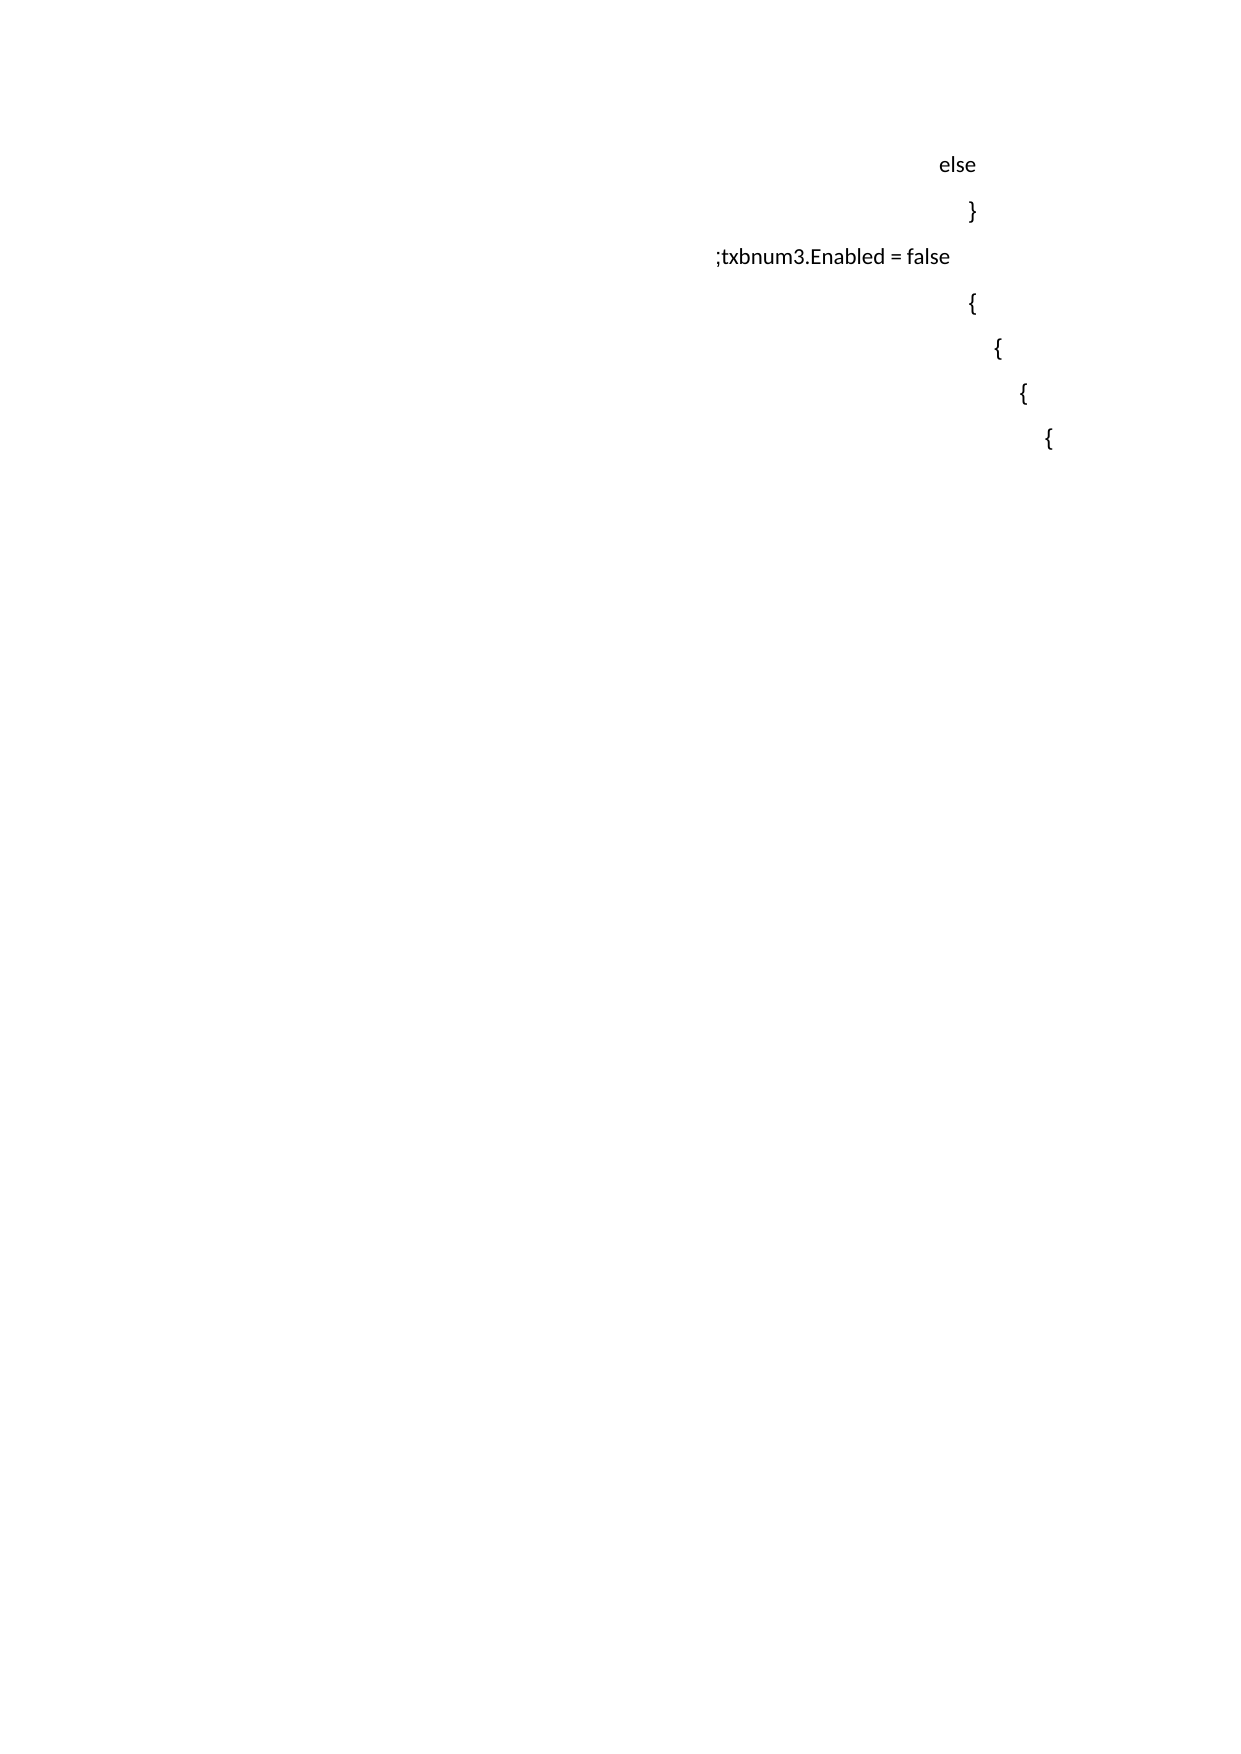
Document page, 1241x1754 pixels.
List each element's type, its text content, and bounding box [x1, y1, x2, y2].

text } [187, 289, 1053, 315]
text txbnum3.Enabled = false; [187, 242, 1053, 270]
text } [187, 334, 1053, 360]
text } [187, 424, 1053, 451]
text else [187, 150, 1053, 178]
text { [187, 197, 1053, 223]
text } [187, 379, 1053, 405]
